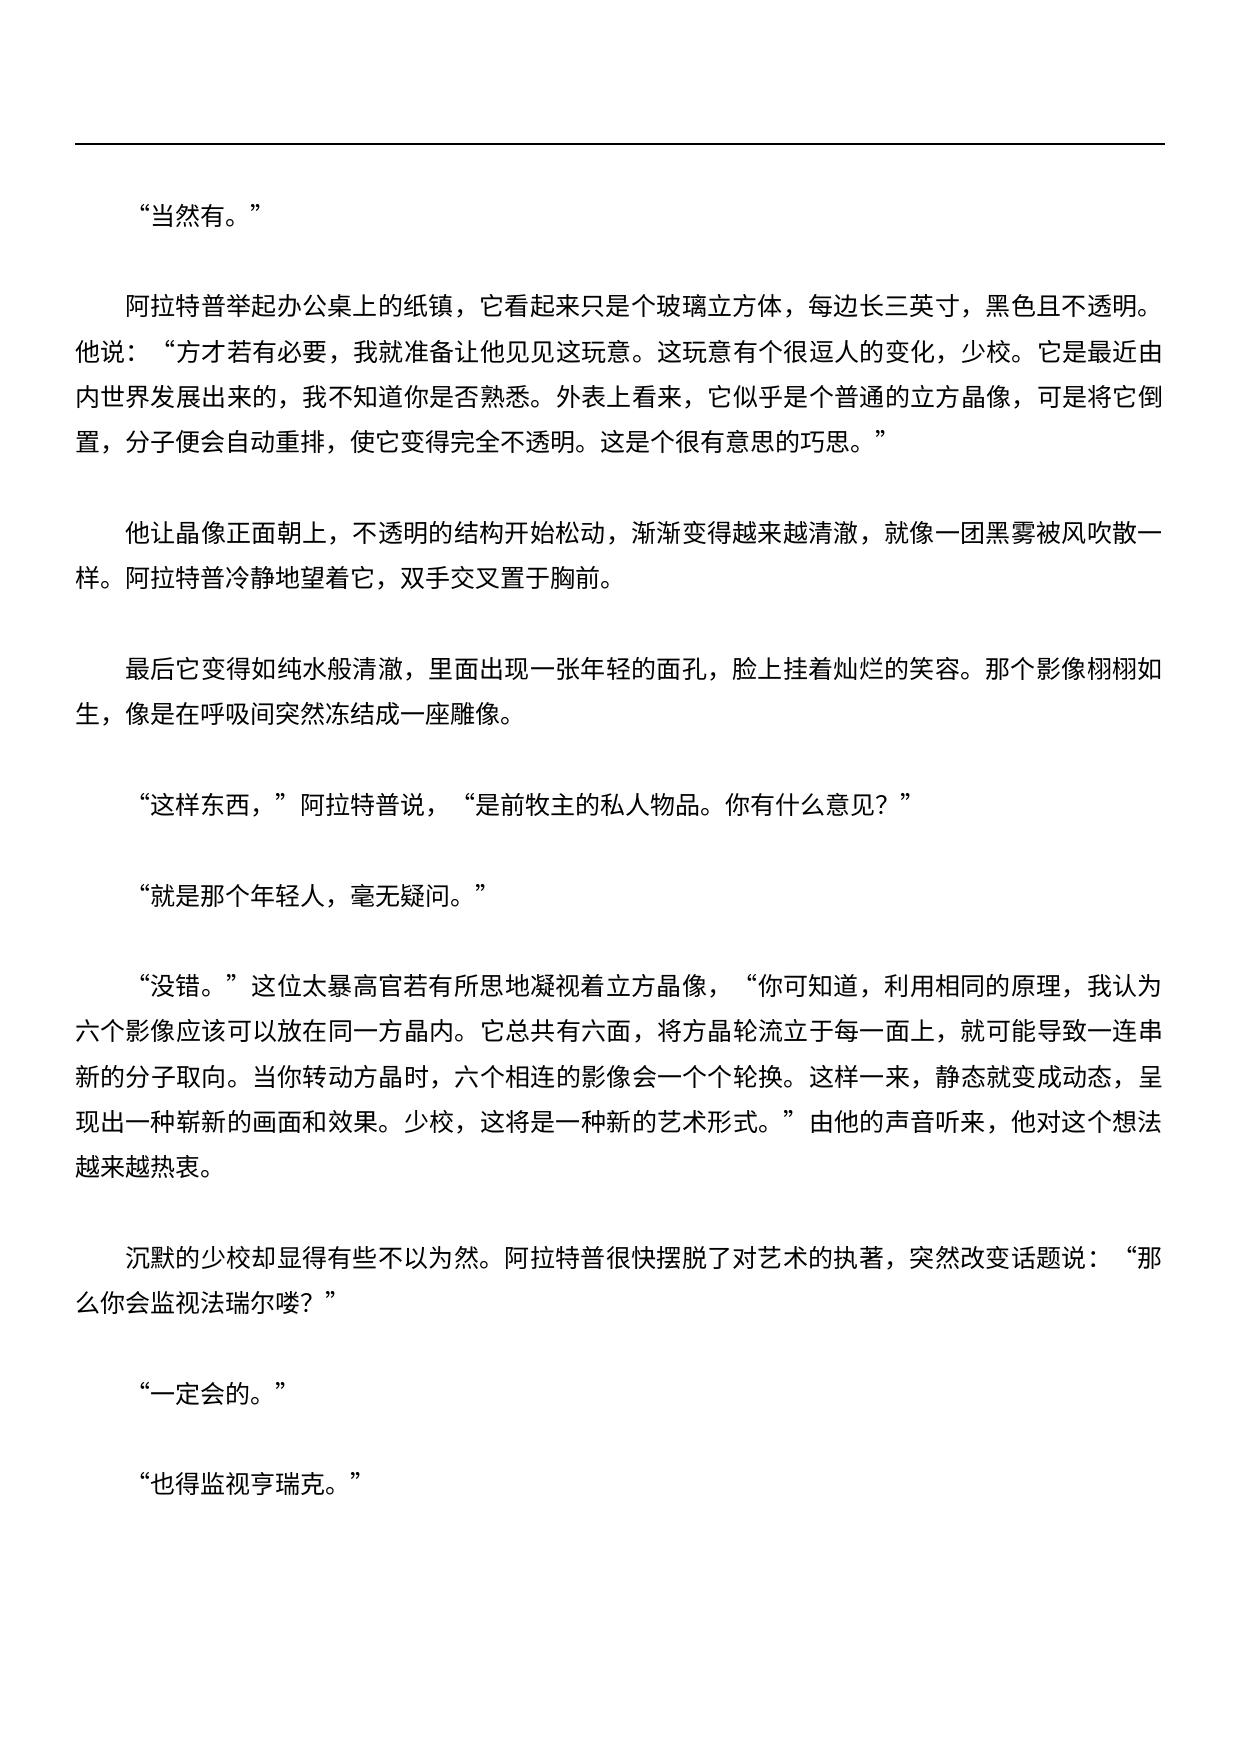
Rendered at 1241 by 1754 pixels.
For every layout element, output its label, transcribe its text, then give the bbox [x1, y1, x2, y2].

text “也得监视亨瑞克。” [75, 1461, 1165, 1506]
text 沉默的少校却显得有些不以为然。阿拉特普很快摆脱了对艺术的执著，突然改变话题说：“那么你会监视法瑞尔喽？” [75, 1234, 1165, 1324]
text 他让晶像正面朝上，不透明的结构开始松动，渐渐变得越来越清澈，就像一团黑雾被风吹散一样。阿拉特普冷静地望着它，双手交叉置于胸前。 [75, 509, 1165, 599]
text “没错。”这位太暴高官若有所思地凝视着立方晶像，“你可知道，利用相同的原理，我认为六个影像应该可以放在同一方晶内。它总共有六面，将方晶轮流立于每一面上，就可能导致一连串新的分子取向。当你转动方晶时，六个相连的影像会一个个轮换。这样一来，静态就变成动态，呈现出一种崭新的画面和效果。少校，这将是一种新的艺术形式。”由他的声音听来，他对这个想法越来越热衷。 [75, 962, 1165, 1189]
text “就是那个年轻人，毫无疑问。” [75, 871, 1165, 917]
text “一定会的。” [75, 1370, 1165, 1415]
text 阿拉特普举起办公桌上的纸镇，它看起来只是个玻璃立方体，每边长三英寸，黑色且不透明。他说：“方才若有必要，我就准备让他见见这玩意。这玩意有个很逗人的变化，少校。它是最近由内世界发展出来的，我不知道你是否熟悉。外表上看来，它似乎是个普通的立方晶像，可是将它倒置，分子便会自动重排，使它变得完全不透明。这是个很有意思的巧思。” [75, 282, 1165, 464]
text 最后它变得如纯水般清澈，里面出现一张年轻的面孔，脸上挂着灿烂的笑容。那个影像栩栩如生，像是在呼吸间突然冻结成一座雕像。 [75, 645, 1165, 736]
text “当然有。” [75, 192, 1165, 237]
text “这样东西，”阿拉特普说，“是前牧主的私人物品。你有什么意见？” [75, 781, 1165, 826]
